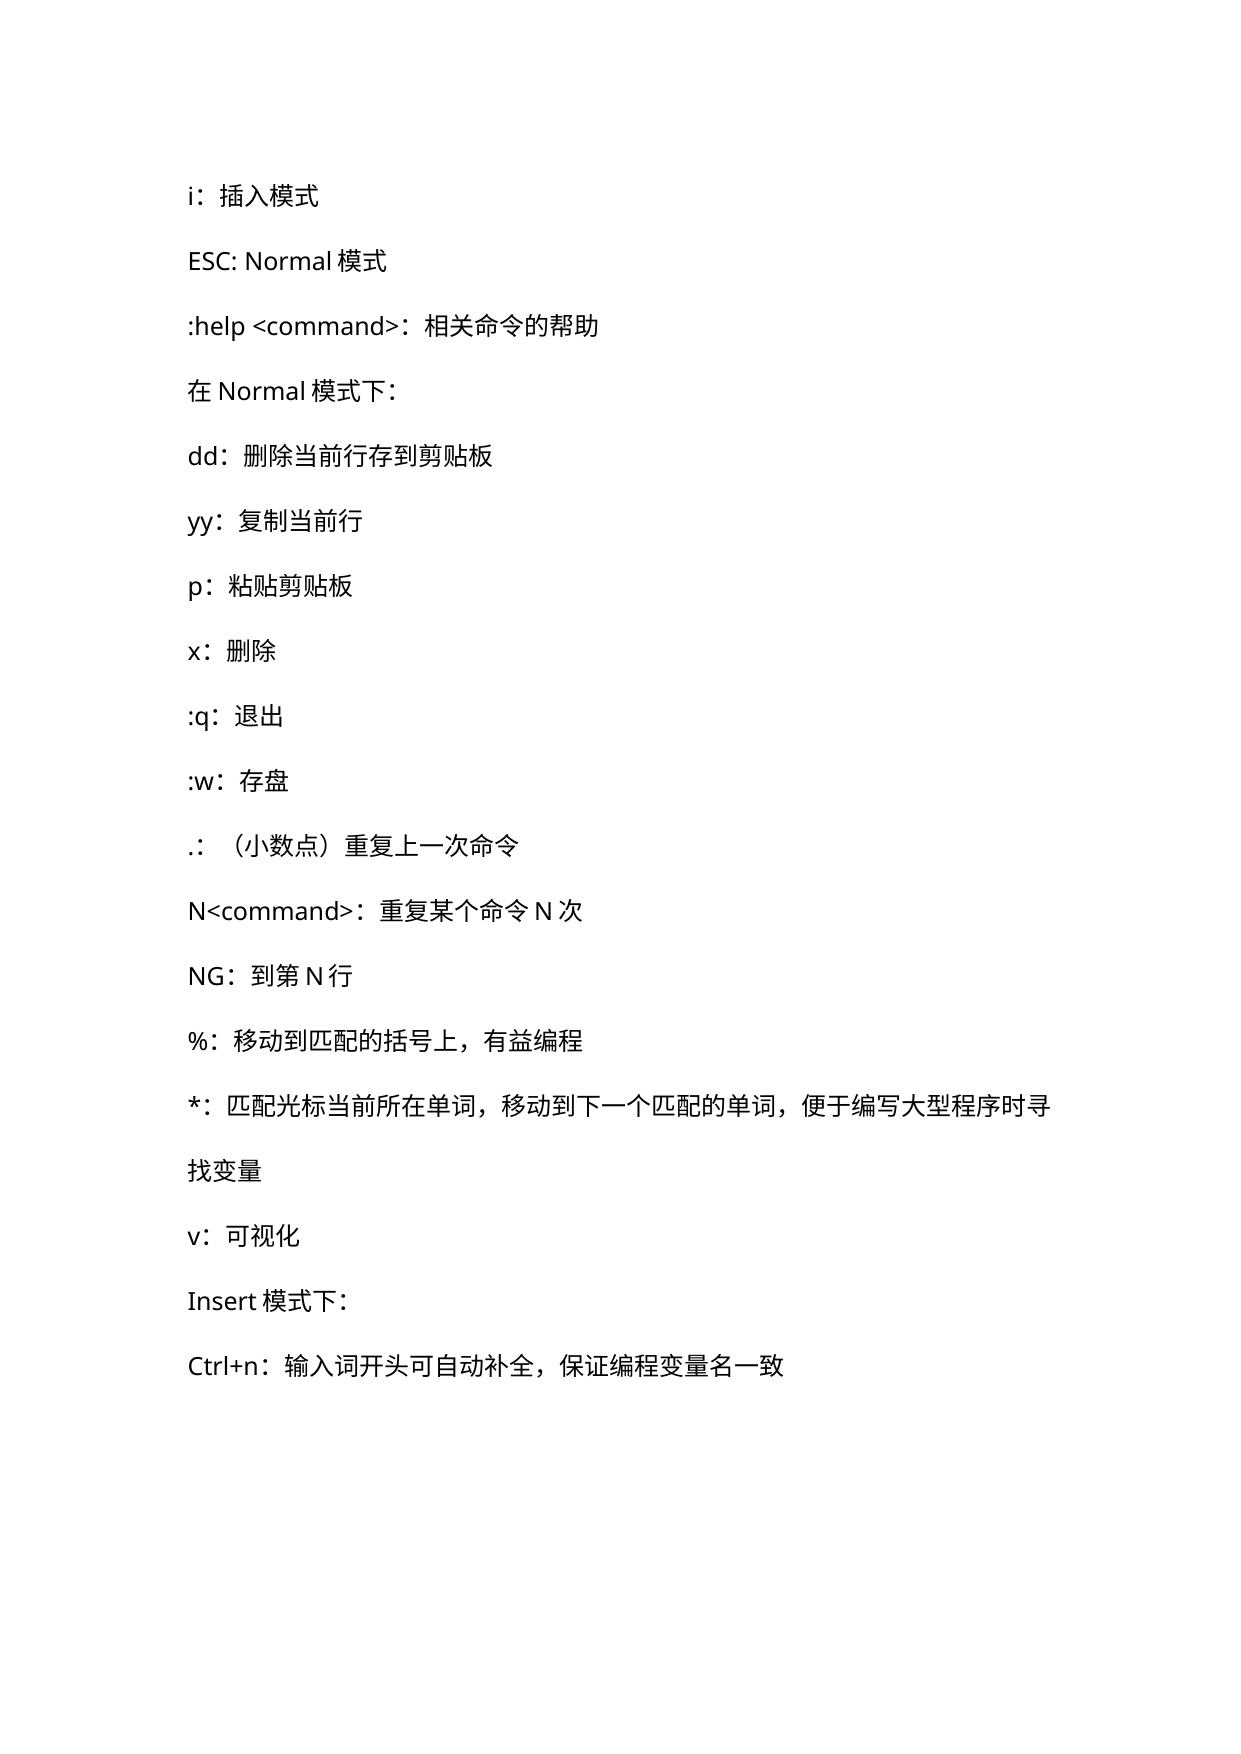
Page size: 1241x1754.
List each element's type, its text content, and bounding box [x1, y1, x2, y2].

text x：删除 [187, 617, 1053, 682]
text :help <command>：相关命令的帮助 [187, 292, 1053, 357]
text %：移动到匹配的括号上，有益编程 [187, 1007, 1053, 1072]
text *：匹配光标当前所在单词，移动到下一个匹配的单词，便于编写大型程序时寻找变量 [187, 1072, 1053, 1202]
text NG：到第N行 [187, 942, 1053, 1007]
text 在Normal模式下： [187, 357, 1053, 422]
text Ctrl+n：输入词开头可自动补全，保证编程变量名一致 [187, 1332, 1053, 1397]
text N<command>：重复某个命令N次 [187, 877, 1053, 942]
text dd：删除当前行存到剪贴板 [187, 422, 1053, 487]
text p：粘贴剪贴板 [187, 552, 1053, 617]
text ESC: Normal模式 [187, 227, 1053, 292]
text :q：退出 [187, 682, 1053, 747]
text .：（小数点）重复上一次命令 [187, 812, 1053, 877]
text :w：存盘 [187, 747, 1053, 812]
text v：可视化 [187, 1202, 1053, 1267]
text Insert模式下： [187, 1267, 1053, 1332]
text i：插入模式 [187, 162, 1053, 227]
text yy：复制当前行 [187, 487, 1053, 552]
